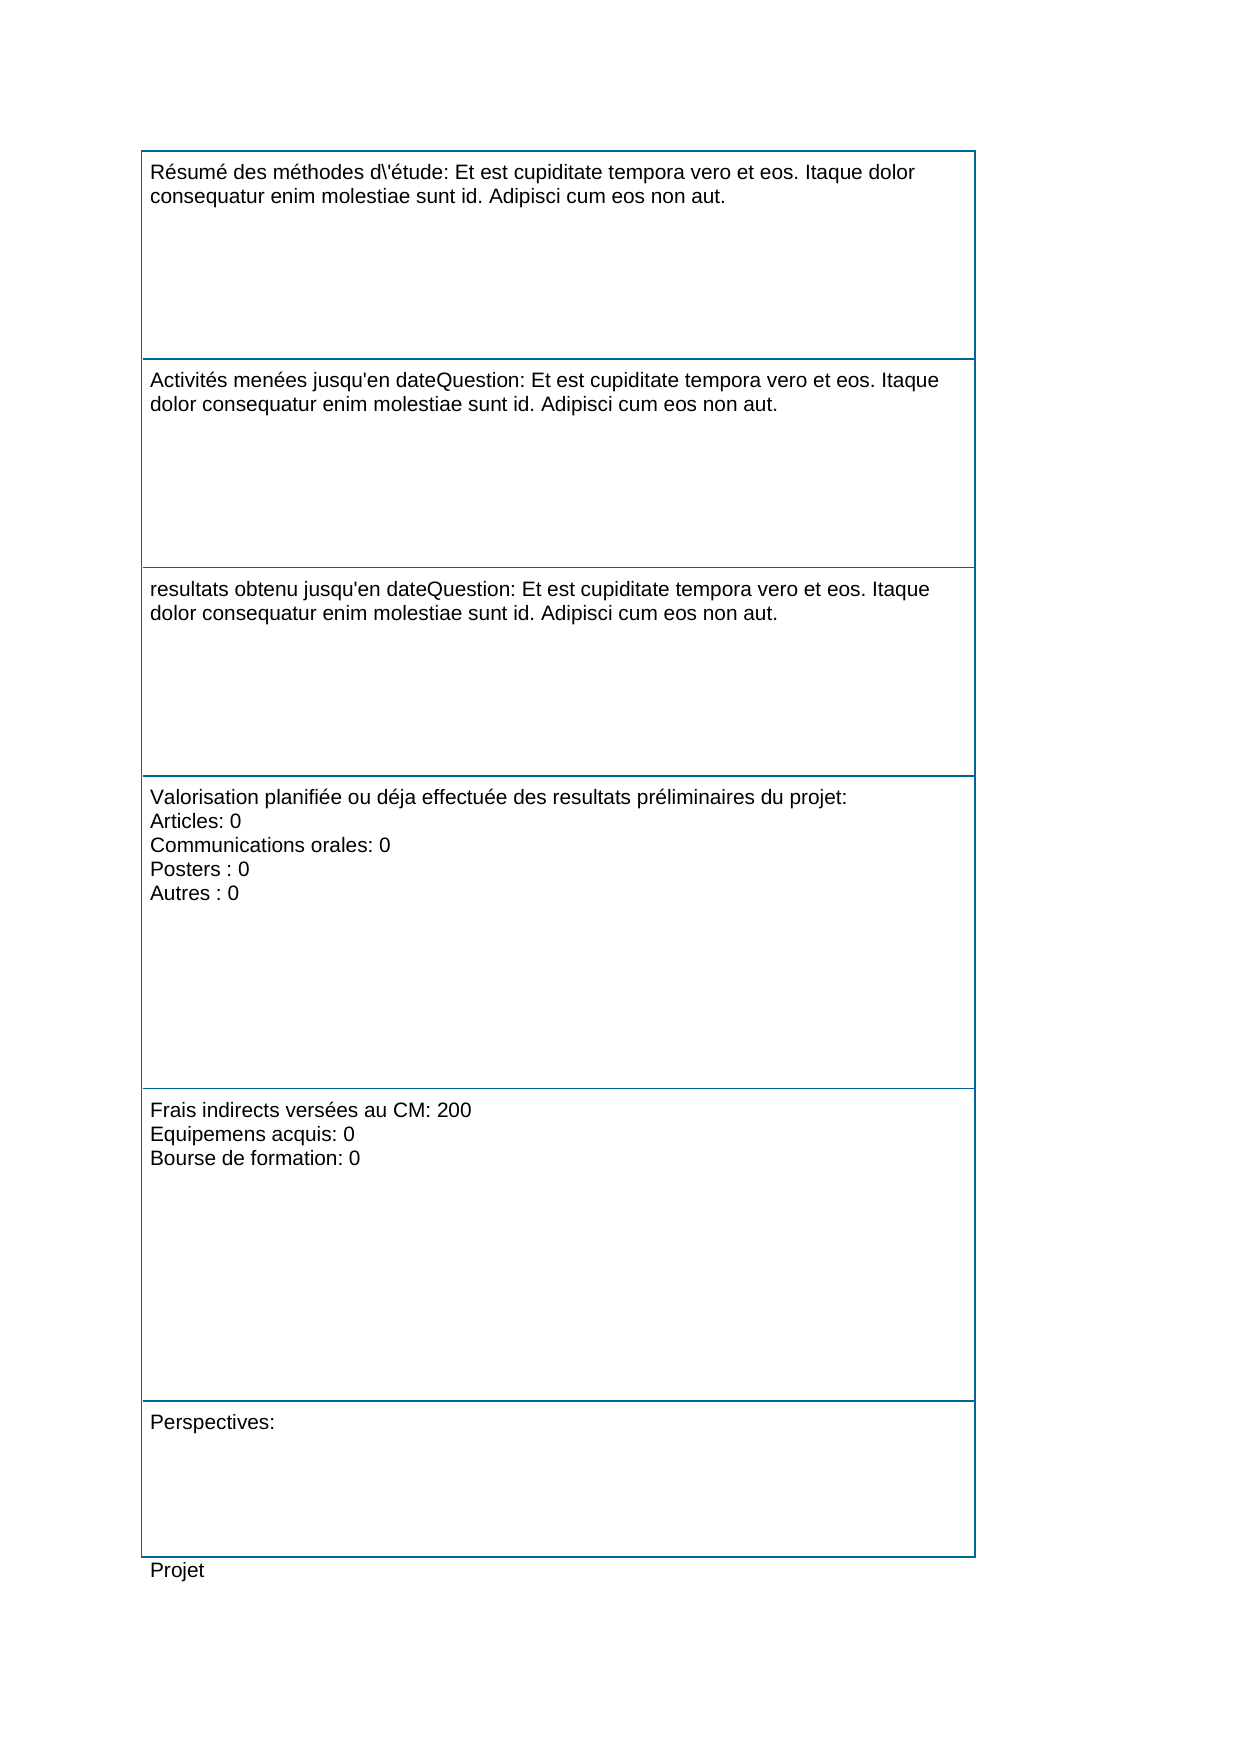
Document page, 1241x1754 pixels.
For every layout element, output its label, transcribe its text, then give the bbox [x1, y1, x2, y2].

table_cell Résumé des méthodes d\'étude: Et est cupiditate tempora vero et eos. Itaque dolor consequatur enim molestiae sunt id. Adipisci cum eos non aut. [142, 152, 974, 358]
table_cell Valorisation planifiée ou déja effectuée des resultats préliminaires du projet: Articles: 0 Communications orales: 0 Posters : 0 Autres : 0 [142, 776, 974, 1087]
table_cell Perspectives: [142, 1401, 974, 1556]
text Projet [150, 1558, 1090, 1582]
table_cell Activités menées jusqu'en dateQuestion: Et est cupiditate tempora vero et eos. Itaque dolor consequatur enim molestiae sunt id. Adipisci cum eos non aut. [142, 359, 974, 567]
table_cell resultats obtenu jusqu'en dateQuestion: Et est cupiditate tempora vero et eos. Itaque dolor consequatur enim molestiae sunt id. Adipisci cum eos non aut. [142, 568, 974, 775]
table_cell Frais indirects versées au CM: 200 Equipemens acquis: 0 Bourse de formation: 0 [142, 1089, 974, 1400]
